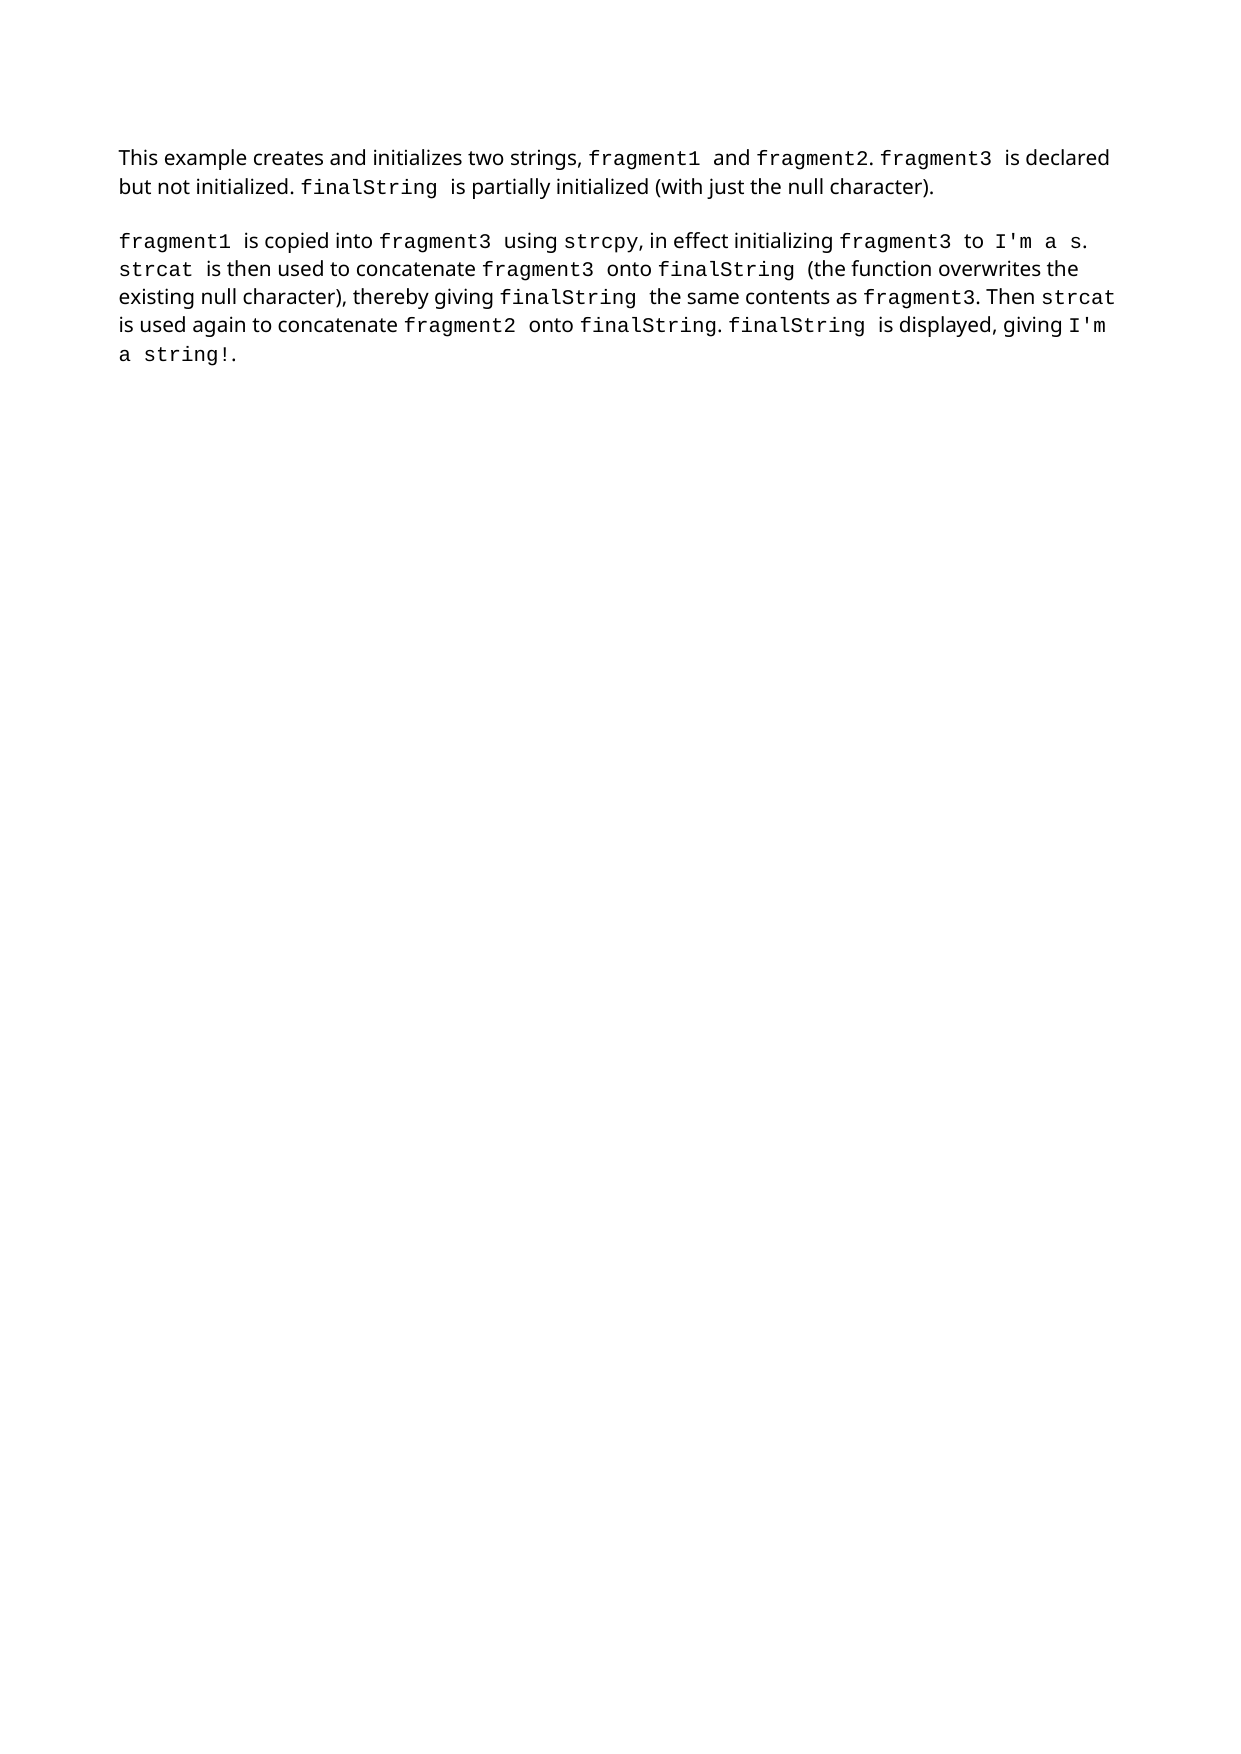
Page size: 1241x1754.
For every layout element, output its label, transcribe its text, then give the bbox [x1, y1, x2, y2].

text This example creates and initializes two strings, fragment1 and fragment2. fragment3 is declared but not initialized. finalString is partially initialized (with just the null character). [118, 143, 1118, 201]
text fragment1 is copied into fragment3 using strcpy, in effect initializing fragment3 to I'm a s. strcat is then used to concatenate fragment3 onto finalString (the function overwrites the existing null character), thereby giving finalString the same contents as fragment3. Then strcat is used again to concatenate fragment2 onto finalString. finalString is displayed, giving I'm a string!. [118, 226, 1121, 367]
